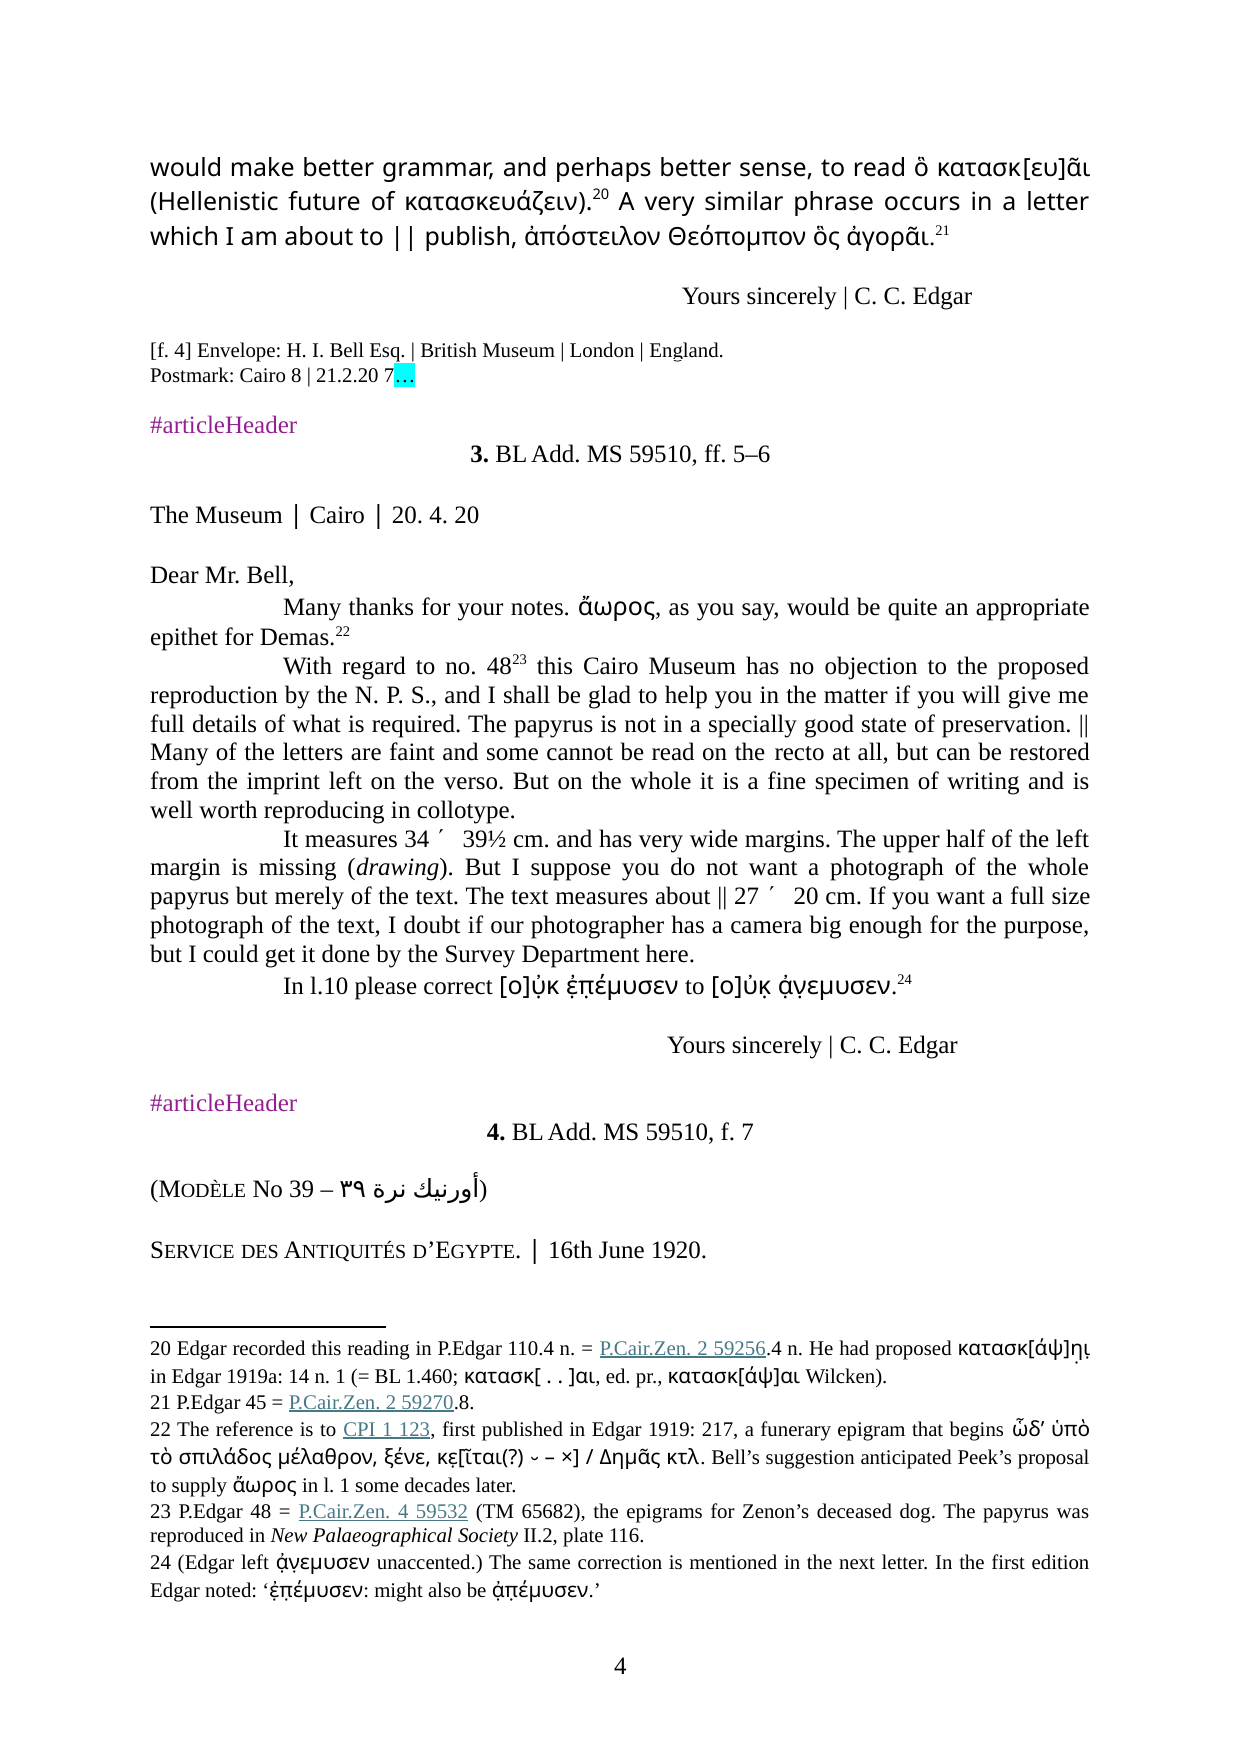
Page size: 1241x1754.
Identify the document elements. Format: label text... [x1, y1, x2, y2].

text 4. BL Add. MS 59510, f. 7 [150, 1117, 1090, 1145]
text It measures 34 ´ 39½ cm. and has very wide margins. The upper half of the left margin is missing (drawing). But I suppose you do not want a photograph of the whole papyrus but merely of the text. The text measures about || 27 ´ 20 cm. If you want a full size photograph of the text, I doubt if our photographer has a camera big enough for the purpose, but I could get it done by the Survey Department here. [150, 824, 1090, 967]
text In l.10 please correct [ο]ὐ̣κ ἐ̣π̣έμυσεν to [ο]ὐκ̣ ἀ̣ν̣εμυσεν. [150, 967, 1090, 1002]
text With regard to no. 48 this Cairo Museum has no objection to the proposed reproduction by the N. P. S., and I shall be glad to help you in the matter if you will give me full details of what is required. The papyrus is not in a specially good state of preservation. || Many of the letters are faint and some cannot be read on the recto at all, but can be restored from the imprint left on the verso. But on the whole it is a fine specimen of writing and is well worth reproducing in collotype. [150, 651, 1090, 824]
text Many thanks for your notes. ἄωρος, as you say, would be quite an appropriate epithet for Demas. [150, 588, 1090, 651]
text The Museum | Cairo | 20. 4. 20 [150, 497, 1090, 531]
text Postmark: Cairo 8 | 21.2.20 7… [150, 362, 1090, 387]
text #articleHeader [150, 1088, 1090, 1117]
text [f. 4] Envelope: H. I. Bell Esq. | British Museum | London | England. [150, 338, 1090, 362]
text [150, 150, 1090, 252]
text Yours sincerely | C. C. Edgar [150, 281, 1090, 310]
text Service des Antiquités d’Egypte. | 16th June 1920. [150, 1232, 1090, 1266]
text 3. BL Add. MS 59510, ff. 5–6 [150, 439, 1090, 468]
text Dear Mr. Bell, [150, 560, 1090, 588]
text (Modèle No 39 – أورنيك نرة ٣٩) [150, 1174, 1090, 1203]
text Yours sincerely | C. C. Edgar [150, 1030, 1090, 1059]
text #articleHeader [150, 411, 1090, 439]
